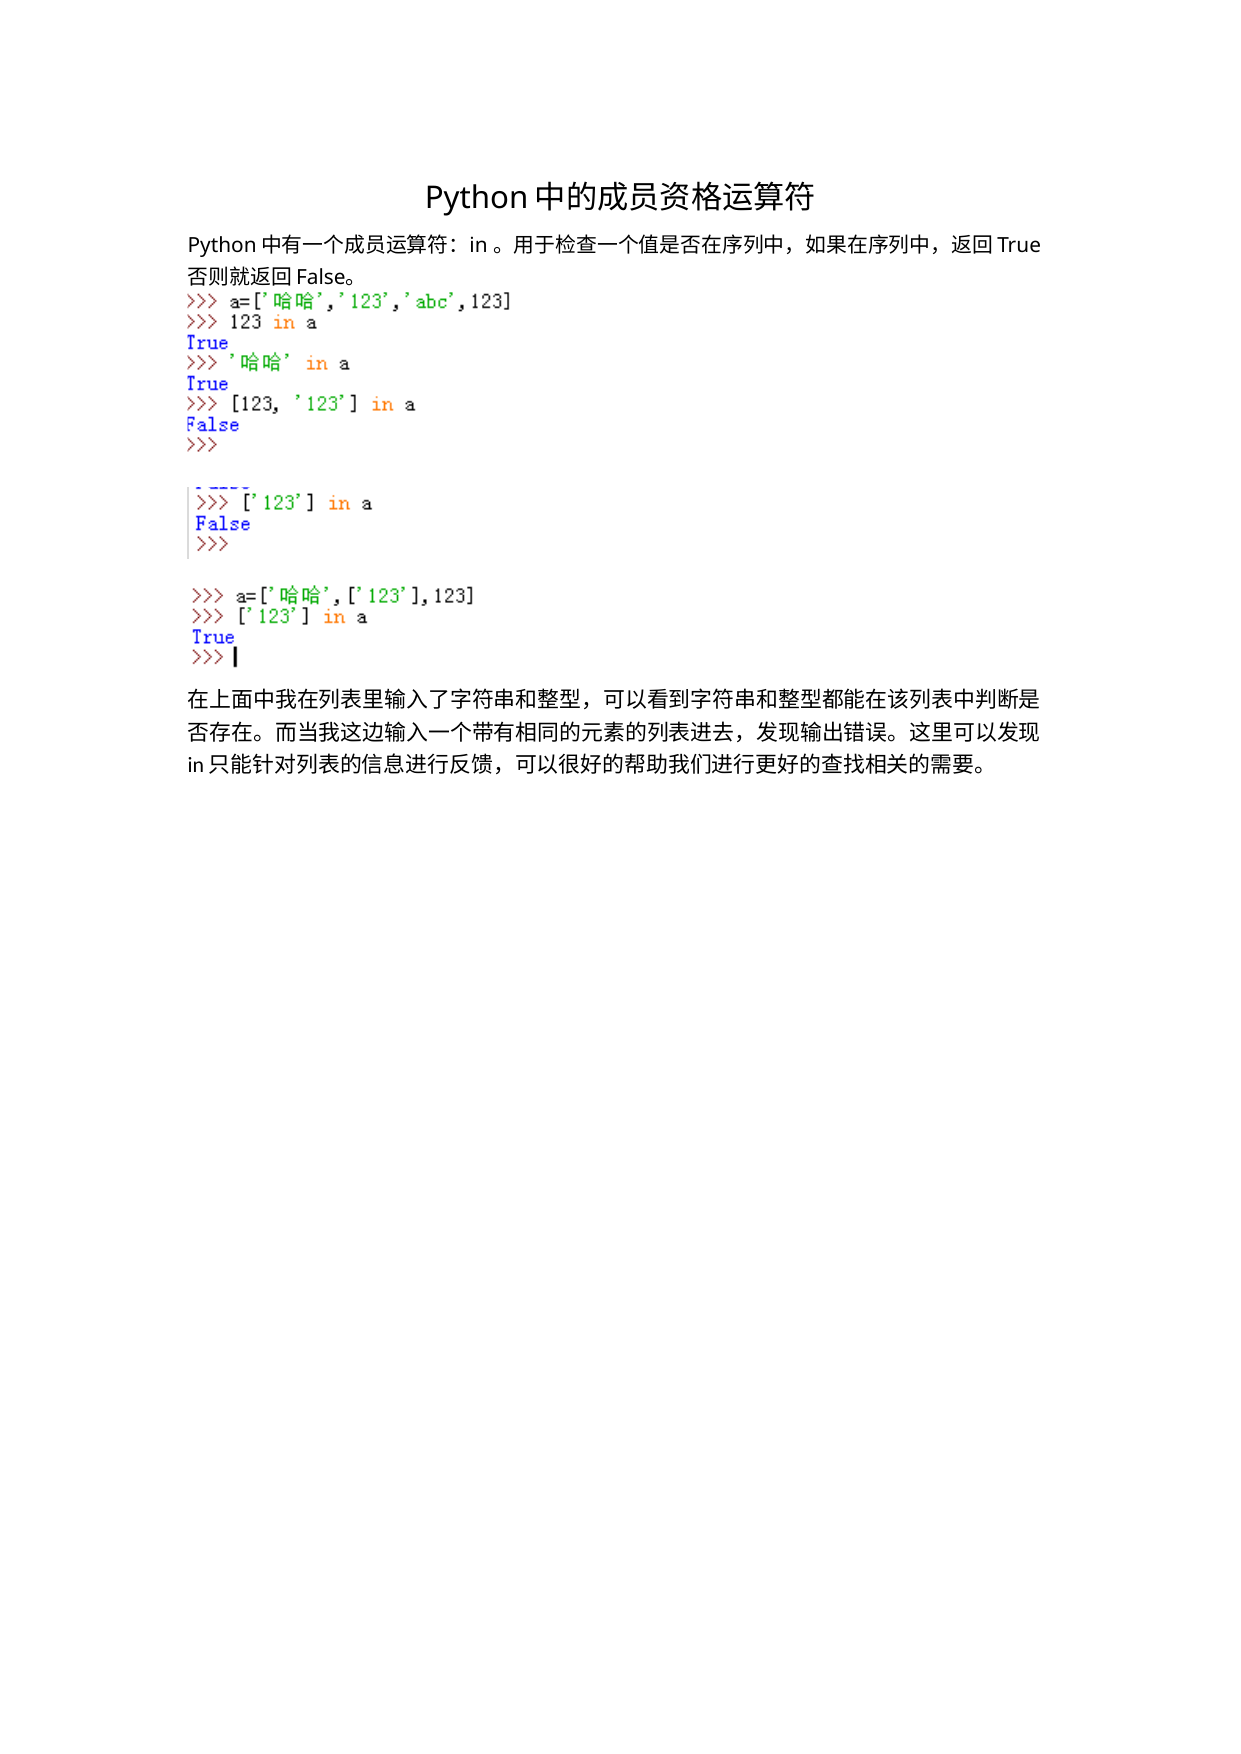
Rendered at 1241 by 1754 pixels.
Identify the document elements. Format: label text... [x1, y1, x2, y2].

picture [187, 487, 460, 559]
text 在上面中我在列表里输入了字符串和整型，可以看到字符串和整型都能在该列表中判断是否存在。而当我这边输入一个带有相同的元素的列表进去，发现输出错误。这里可以发现in只能针对列表的信息进行反馈，可以很好的帮助我们进行更好的查找相关的需要。 [187, 682, 1053, 779]
text Python中的成员资格运算符 [187, 162, 1053, 227]
text Python中有一个成员运算符：in 。用于检查一个值是否在序列中，如果在序列中，返回True否则就返回False。 [187, 227, 1053, 292]
picture [187, 292, 800, 466]
picture [187, 584, 571, 672]
